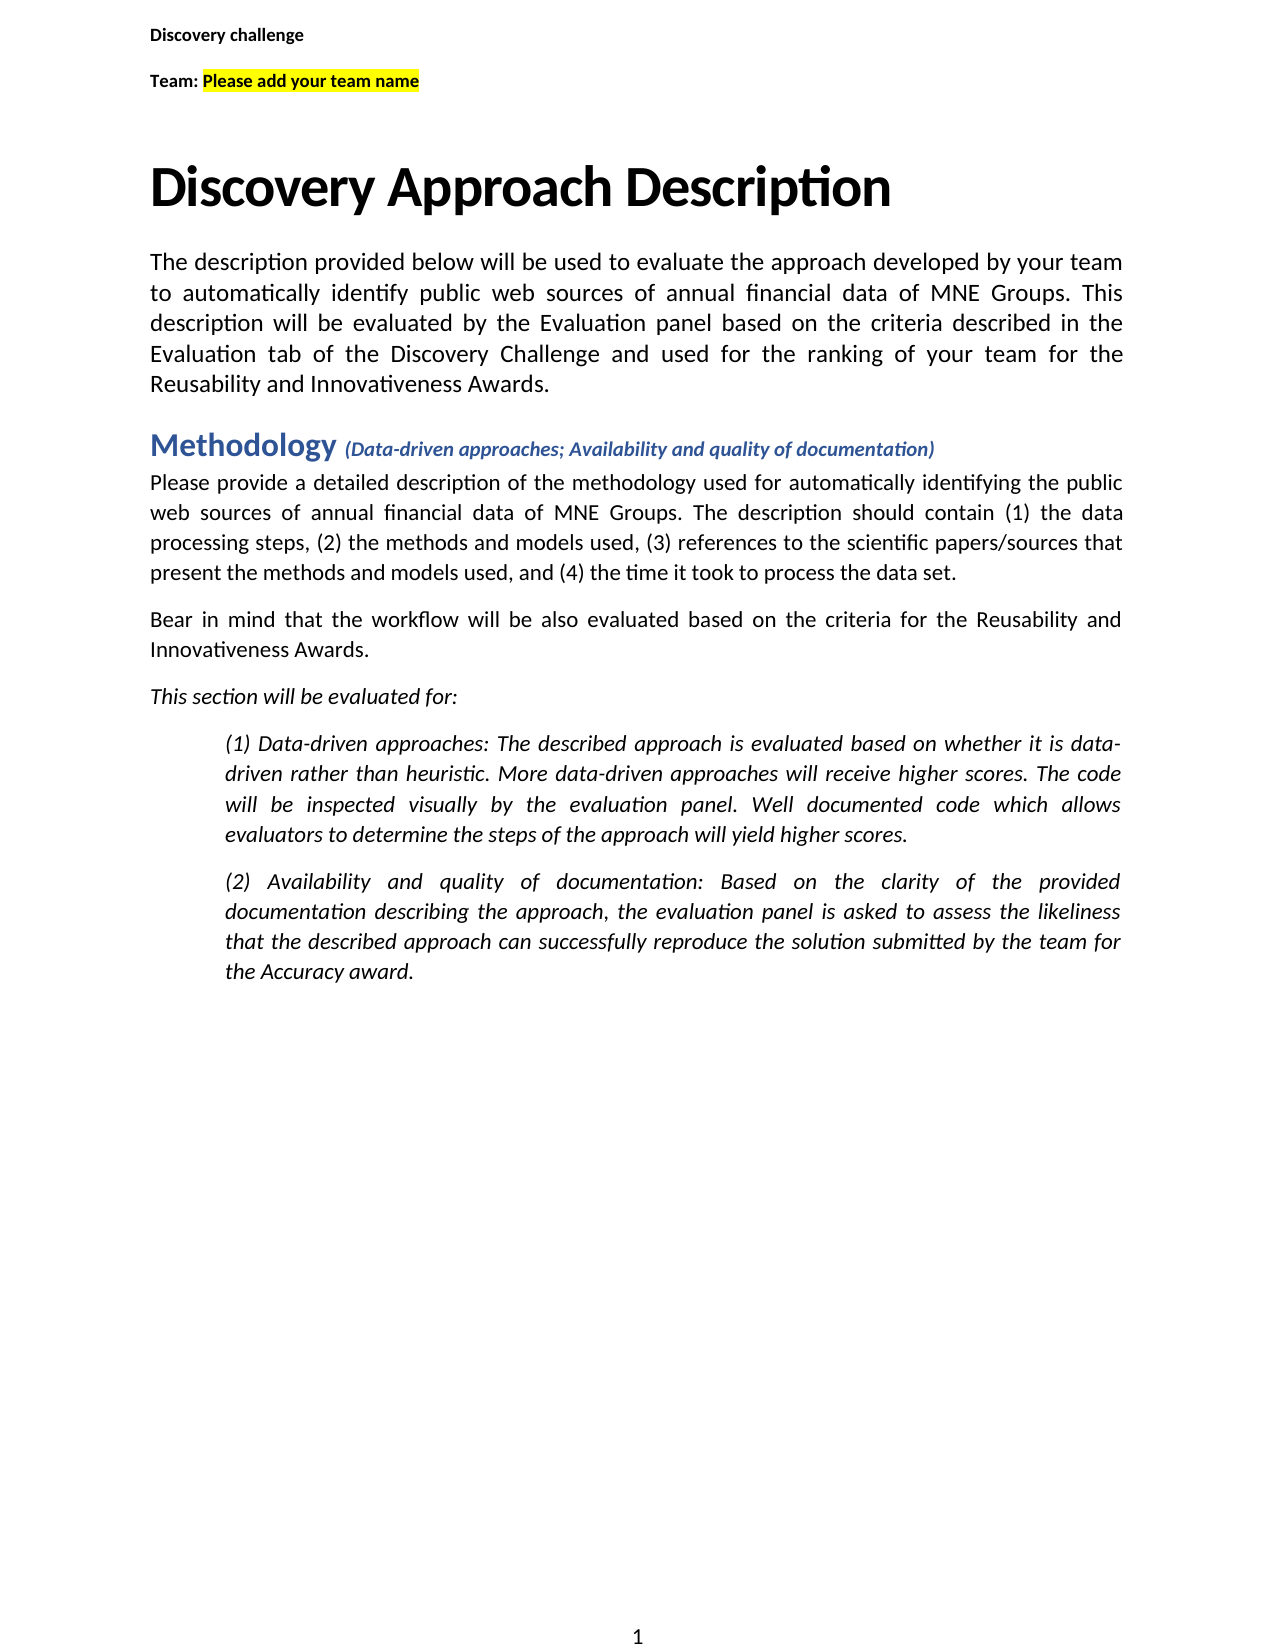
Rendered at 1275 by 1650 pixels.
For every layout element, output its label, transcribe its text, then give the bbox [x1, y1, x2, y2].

text (1) Data-driven approaches: The described approach is evaluated based on whether it is data-driven rather than heuristic. More data-driven approaches will receive higher scores. The code will be inspected visually by the evaluation panel. Well documented code which allows evaluators to determine the steps of the approach will yield higher scores. [225, 729, 1125, 848]
text Please provide a detailed description of the methodology used for automatically identifying the public web sources of annual financial data of MNE Groups. The description should contain (1) the data processing steps, (2) the methods and models used, (3) references to the scientific papers/sources that present the methods and models used, and (4) the time it took to process the data set. [150, 468, 1125, 586]
text Bear in mind that the workflow will be also evaluated based on the criteria for the Reusability and Innovativeness Awards. [150, 605, 1125, 663]
text This section will be evaluated for: [150, 682, 1125, 710]
text The description provided below will be used to evaluate the approach developed by your team to automatically identify public web sources of annual financial data of MNE Groups. This description will be evaluated by the Evaluation panel based on the criteria described in the Evaluation tab of the Discovery Challenge and used for the ranking of your team for the Reusability and Innovativeness Awards. [150, 246, 1125, 399]
title Discovery Approach Description [150, 150, 1125, 221]
text (2) Availability and quality of documentation: Based on the clarity of the provided documentation describing the approach, the evaluation panel is asked to assess the likeliness that the described approach can successfully reproduce the solution submitted by the team for the Accuracy award. [225, 867, 1125, 985]
text Methodology (Data-driven approaches; Availability and quality of documentation) [150, 424, 1125, 464]
